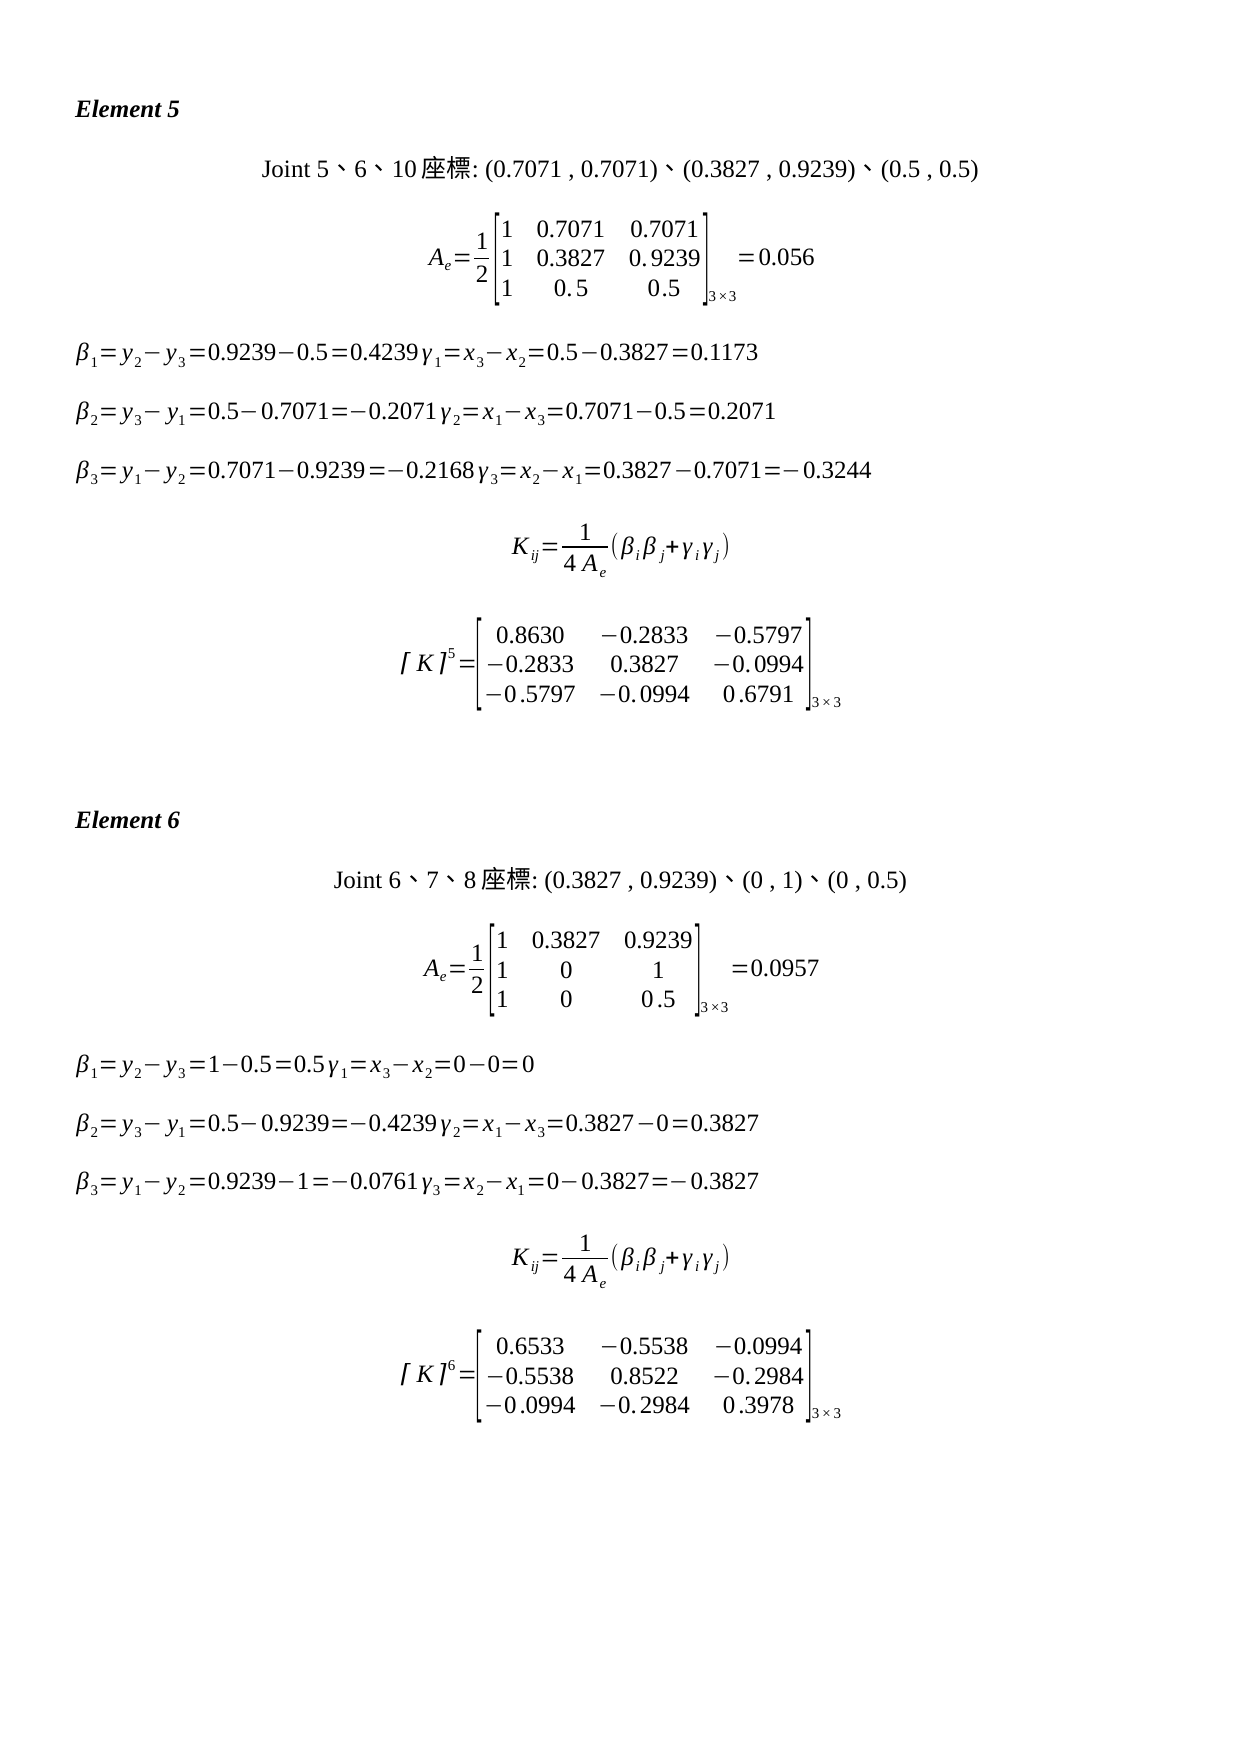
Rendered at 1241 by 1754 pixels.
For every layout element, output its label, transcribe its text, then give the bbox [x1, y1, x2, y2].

text Joint 5、6、10座標: (0.7071 , 0.7071)、(0.3827 , 0.9239)、(0.5 , 0.5) [75, 148, 1165, 315]
text Joint 6、7、8座標: (0.3827 , 0.9239)、(0 , 1)、(0 , 0.5) [75, 859, 1165, 1026]
text Element 5 [75, 89, 1165, 127]
text Element 6 [75, 801, 1165, 838]
